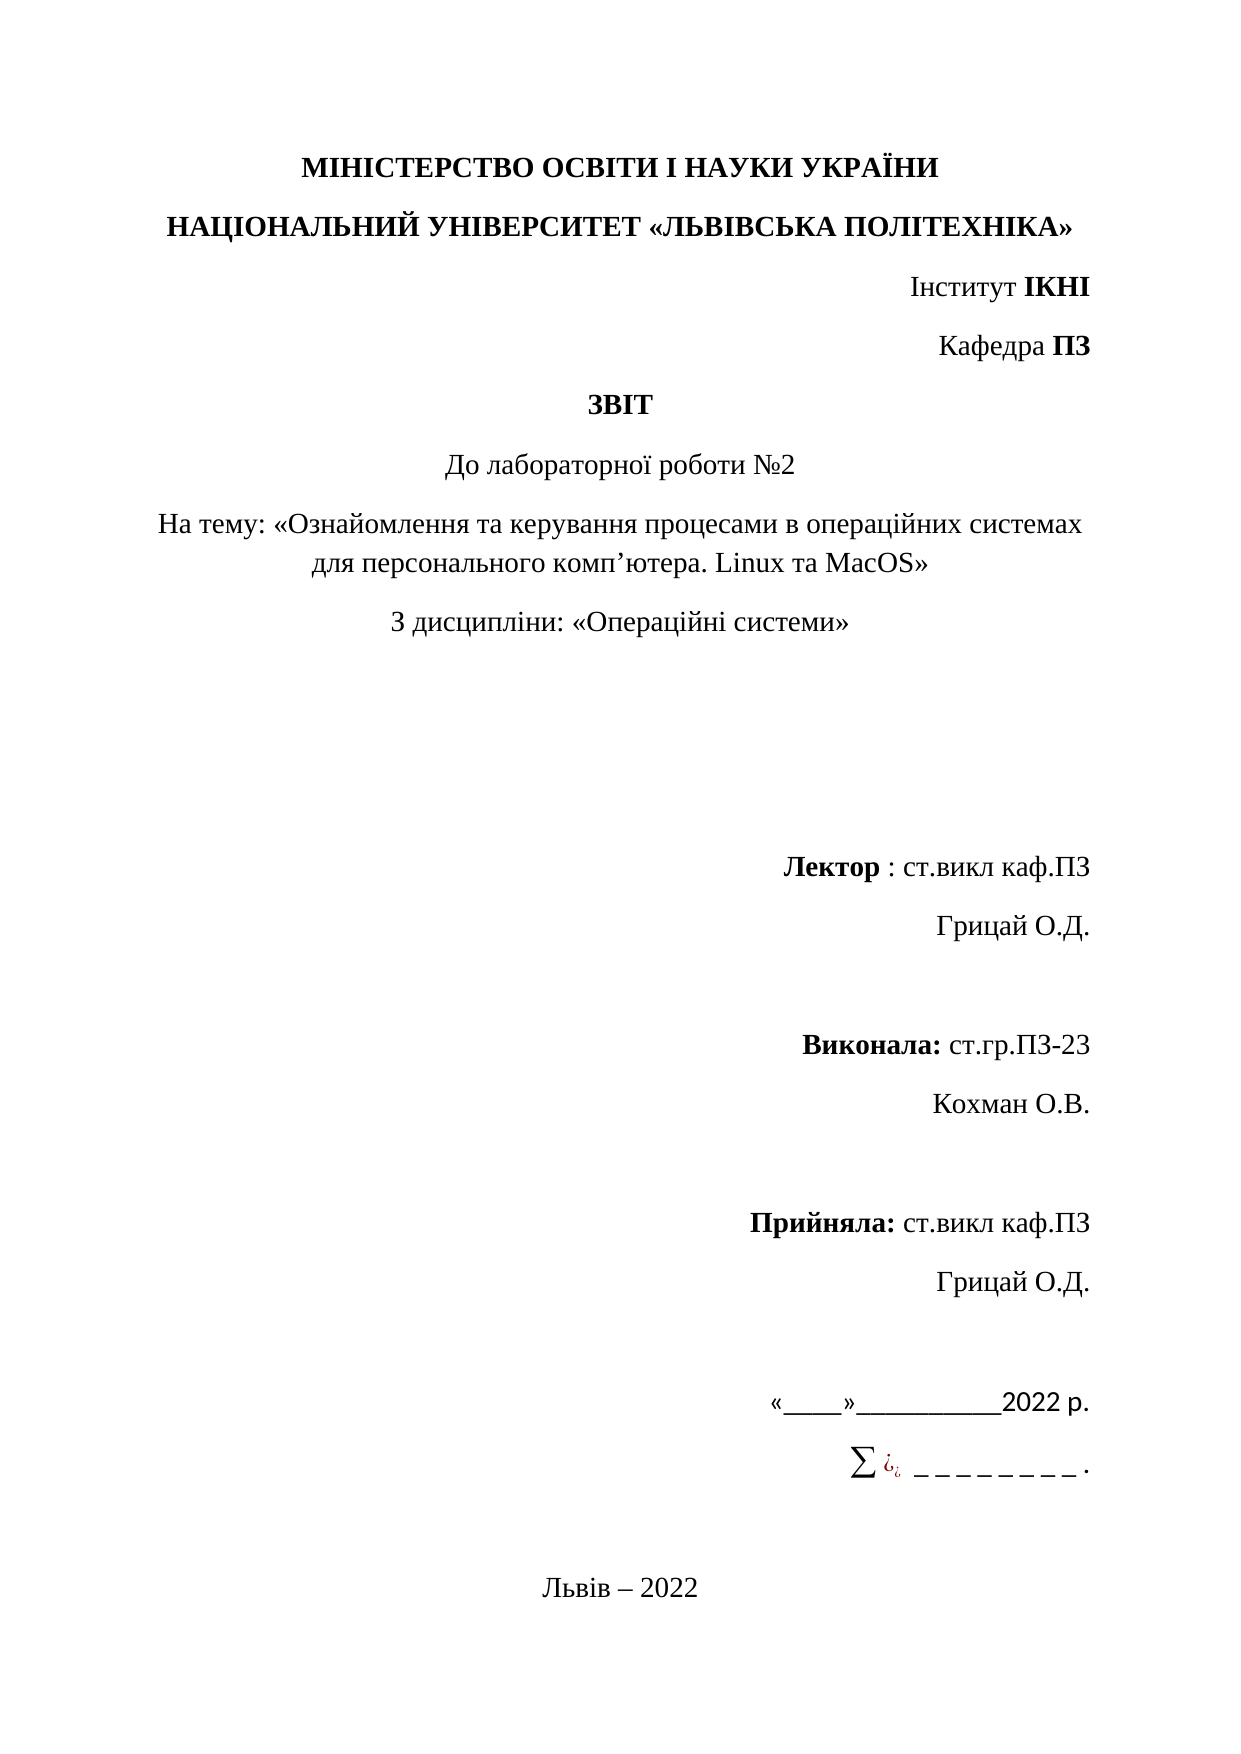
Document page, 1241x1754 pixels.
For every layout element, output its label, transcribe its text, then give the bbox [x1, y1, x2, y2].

text _ _ _ _ _ _ _ _ . [150, 1445, 1090, 1482]
text НАЦІОНАЛЬНИЙ УНІВЕРСИТЕТ «ЛЬВІВСЬКА ПОЛІТЕХНІКА» [150, 209, 1090, 243]
text Грицай О.Д. [150, 908, 1090, 942]
text Інститут ІКНІ [150, 269, 1090, 302]
text Лектор : ст.викл каф.ПЗ [150, 849, 1090, 882]
text На тему: «Ознайомлення та керування процесами в операційних системах для персонального комп’ютера. Linux та MacOS» [150, 506, 1090, 578]
text Кафедра ПЗ [150, 328, 1090, 362]
text Прийняла: ст.викл каф.ПЗ [150, 1205, 1090, 1239]
text «____»__________2022 р. [150, 1383, 1090, 1419]
text До лабораторної роботи №2 [150, 447, 1090, 480]
text Львів – 2022 [150, 1570, 1090, 1604]
text МІНІСТЕРСТВО ОСВІТИ І НАУКИ УКРАЇНИ [150, 150, 1090, 183]
text Виконала: ст.гр.ПЗ-23 [150, 1027, 1090, 1061]
text Кохман О.В. [150, 1086, 1090, 1120]
text ЗВІТ [150, 387, 1090, 421]
text Грицай О.Д. [150, 1264, 1090, 1298]
text З дисципліни: «Операційні системи» [150, 604, 1090, 638]
